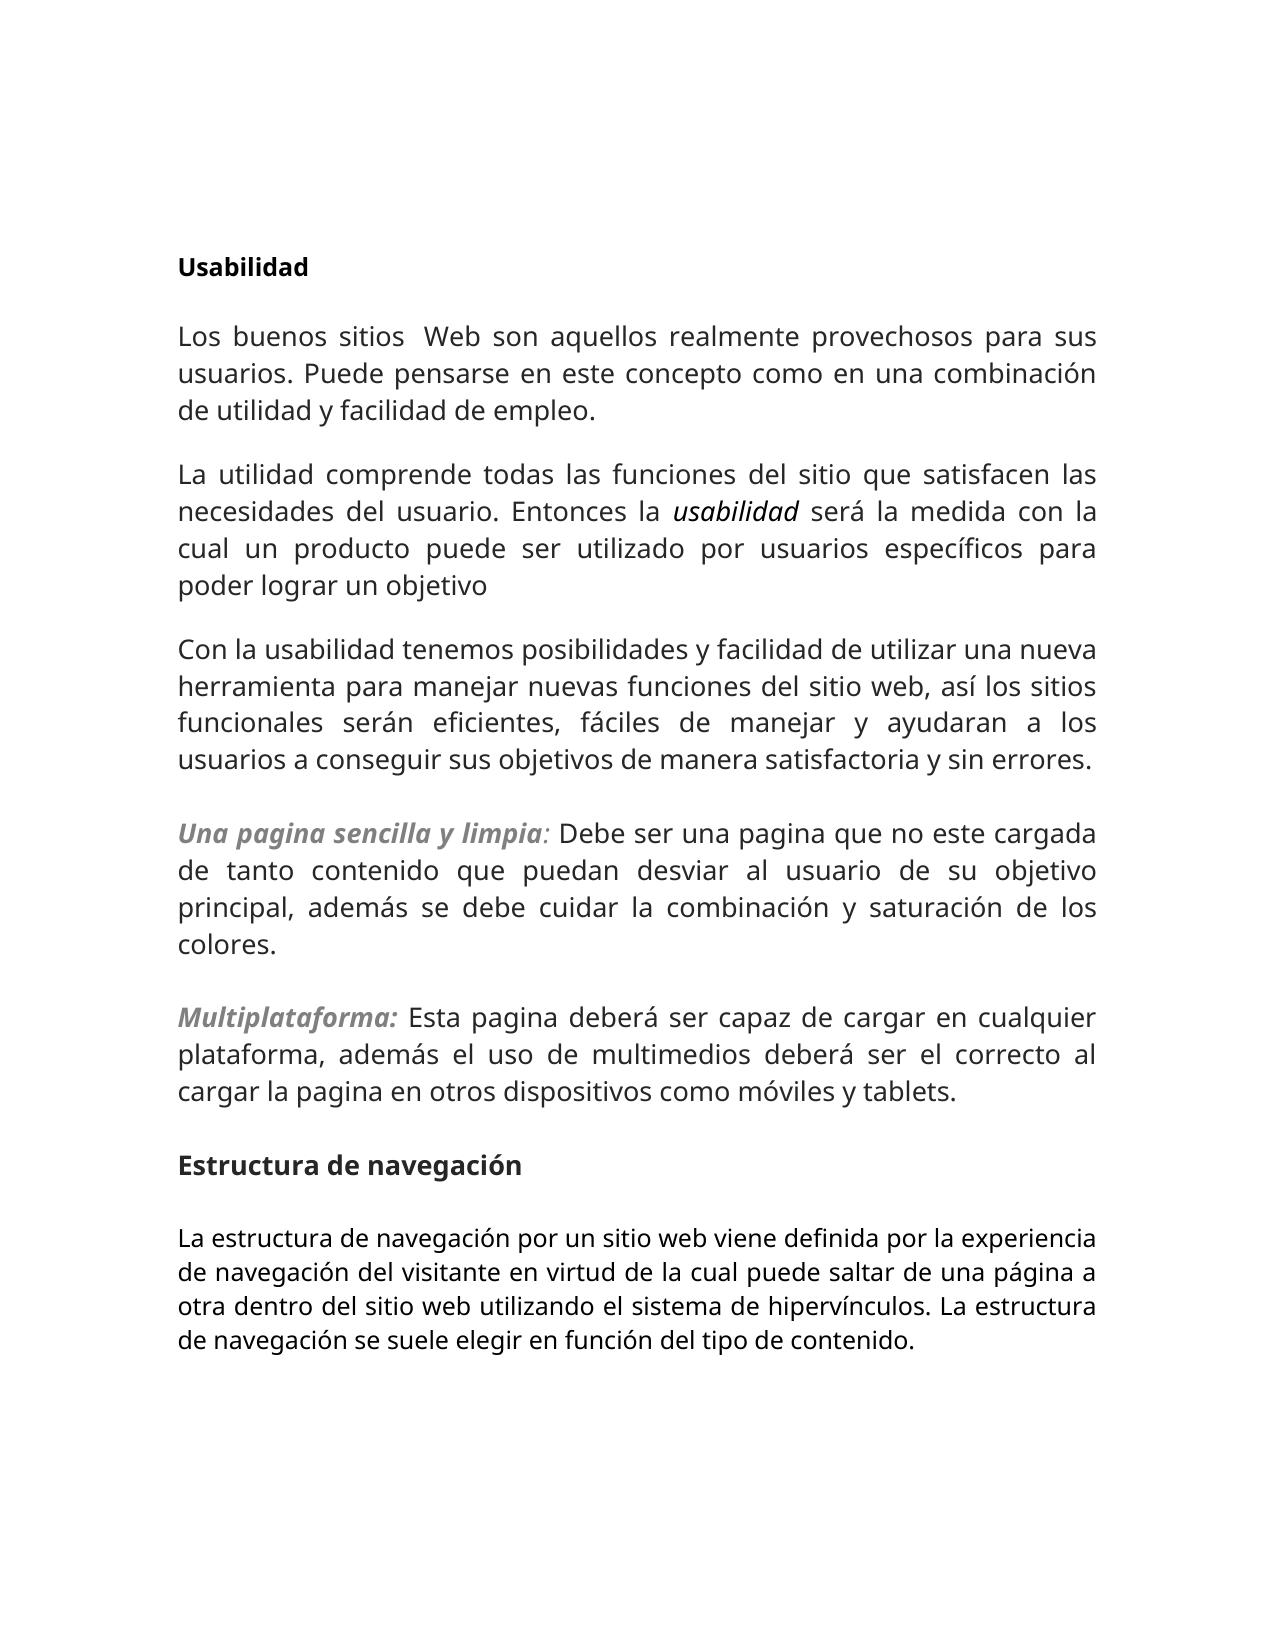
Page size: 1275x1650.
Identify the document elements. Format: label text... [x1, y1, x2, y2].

text Con la usabilidad tenemos posibilidades y facilidad de utilizar una nueva herramienta para manejar nuevas funciones del sitio web, así los sitios funcionales serán eficientes, fáciles de manejar y ayudaran a los usuarios a conseguir sus objetivos de manera satisfactoria y sin errores. [177, 630, 1098, 778]
text Los buenos sitios Web son aquellos realmente provechosos para sus usuarios. Puede pensarse en este concepto como en una combinación de utilidad y facilidad de empleo. [177, 318, 1098, 428]
text Usabilidad [177, 250, 1098, 284]
text Estructura de navegación [177, 1146, 1098, 1183]
text La utilidad comprende todas las funciones del sitio que satisfacen las necesidades del usuario. Entonces la usabilidad será la medida con la cual un producto puede ser utilizado por usuarios específicos para poder lograr un objetivo [177, 456, 1098, 603]
text La estructura de navegación por un sitio web viene definida por la experiencia de navegación del visitante en virtud de la cual puede saltar de una página a otra dentro del sitio web utilizando el sistema de hipervínculos. La estructura de navegación se suele elegir en función del tipo de contenido. [177, 1220, 1098, 1356]
text Multiplataforma: Esta pagina deberá ser capaz de cargar en cualquier plataforma, además el uso de multimedios deberá ser el correcto al cargar la pagina en otros dispositivos como móviles y tablets. [177, 999, 1098, 1109]
text Una pagina sencilla y limpia: Debe ser una pagina que no este cargada de tanto contenido que puedan desviar al usuario de su objetivo principal, además se debe cuidar la combinación y saturación de los colores. [177, 814, 1098, 962]
